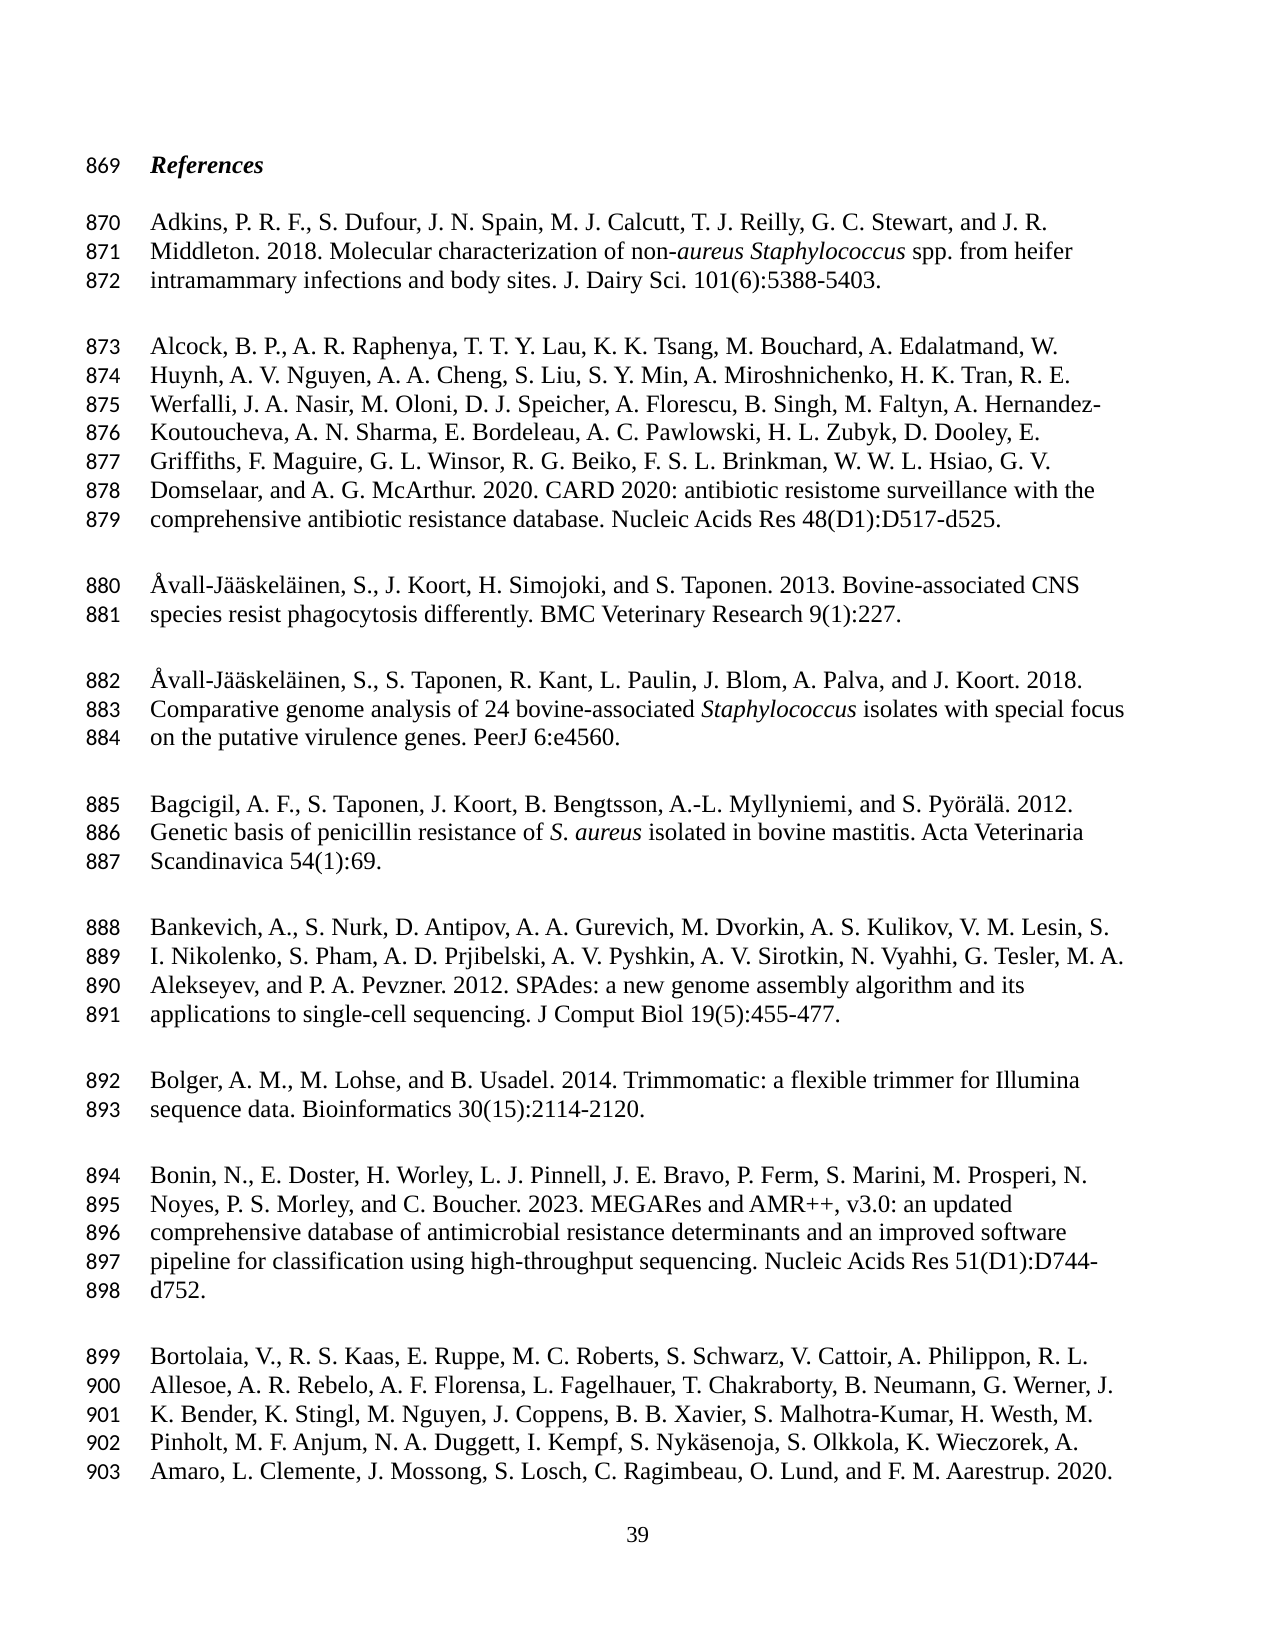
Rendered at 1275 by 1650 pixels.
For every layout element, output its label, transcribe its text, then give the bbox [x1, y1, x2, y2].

text Adkins, P. R. F., S. Dufour, J. N. Spain, M. J. Calcutt, T. J. Reilly, G. C. Stewart, and J. R. Middleton. 2018. Molecular characterization of non-aureus Staphylococcus spp. from heifer intramammary infections and body sites. J. Dairy Sci. 101(6):5388-5403. [150, 207, 1125, 294]
text Bankevich, A., S. Nurk, D. Antipov, A. A. Gurevich, M. Dvorkin, A. S. Kulikov, V. M. Lesin, S. I. Nikolenko, S. Pham, A. D. Prjibelski, A. V. Pyshkin, A. V. Sirotkin, N. Vyahhi, G. Tesler, M. A. Alekseyev, and P. A. Pevzner. 2012. SPAdes: a new genome assembly algorithm and its applications to single-cell sequencing. J Comput Biol 19(5):455-477. [150, 912, 1125, 1027]
text Åvall-Jääskeläinen, S., J. Koort, H. Simojoki, and S. Taponen. 2013. Bovine-associated CNS species resist phagocytosis differently. BMC Veterinary Research 9(1):227. [150, 570, 1125, 627]
text Bolger, A. M., M. Lohse, and B. Usadel. 2014. Trimmomatic: a flexible trimmer for Illumina sequence data. Bioinformatics 30(15):2114-2120. [150, 1065, 1125, 1122]
text Åvall-Jääskeläinen, S., S. Taponen, R. Kant, L. Paulin, J. Blom, A. Palva, and J. Koort. 2018. Comparative genome analysis of 24 bovine-associated Staphylococcus isolates with special focus on the putative virulence genes. PeerJ 6:e4560. [150, 665, 1125, 751]
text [150, 1341, 1125, 1485]
text Bagcigil, A. F., S. Taponen, J. Koort, B. Bengtsson, A.-L. Myllyniemi, and S. Pyörälä. 2012. Genetic basis of penicillin resistance of S. aureus isolated in bovine mastitis. Acta Veterinaria Scandinavica 54(1):69. [150, 789, 1125, 875]
text References [150, 150, 1125, 179]
text Bonin, N., E. Doster, H. Worley, L. J. Pinnell, J. E. Bravo, P. Ferm, S. Marini, M. Prosperi, N. Noyes, P. S. Morley, and C. Boucher. 2023. MEGARes and AMR++, v3.0: an updated comprehensive database of antimicrobial resistance determinants and an improved software pipeline for classification using high-throughput sequencing. Nucleic Acids Res 51(D1):D744-d752. [150, 1160, 1125, 1304]
text Alcock, B. P., A. R. Raphenya, T. T. Y. Lau, K. K. Tsang, M. Bouchard, A. Edalatmand, W. Huynh, A. V. Nguyen, A. A. Cheng, S. Liu, S. Y. Min, A. Miroshnichenko, H. K. Tran, R. E. Werfalli, J. A. Nasir, M. Oloni, D. J. Speicher, A. Florescu, B. Singh, M. Faltyn, A. Hernandez-Koutoucheva, A. N. Sharma, E. Bordeleau, A. C. Pawlowski, H. L. Zubyk, D. Dooley, E. Griffiths, F. Maguire, G. L. Winsor, R. G. Beiko, F. S. L. Brinkman, W. W. L. Hsiao, G. V. Domselaar, and A. G. McArthur. 2020. CARD 2020: antibiotic resistome surveillance with the comprehensive antibiotic resistance database. Nucleic Acids Res 48(D1):D517-d525. [150, 331, 1125, 532]
